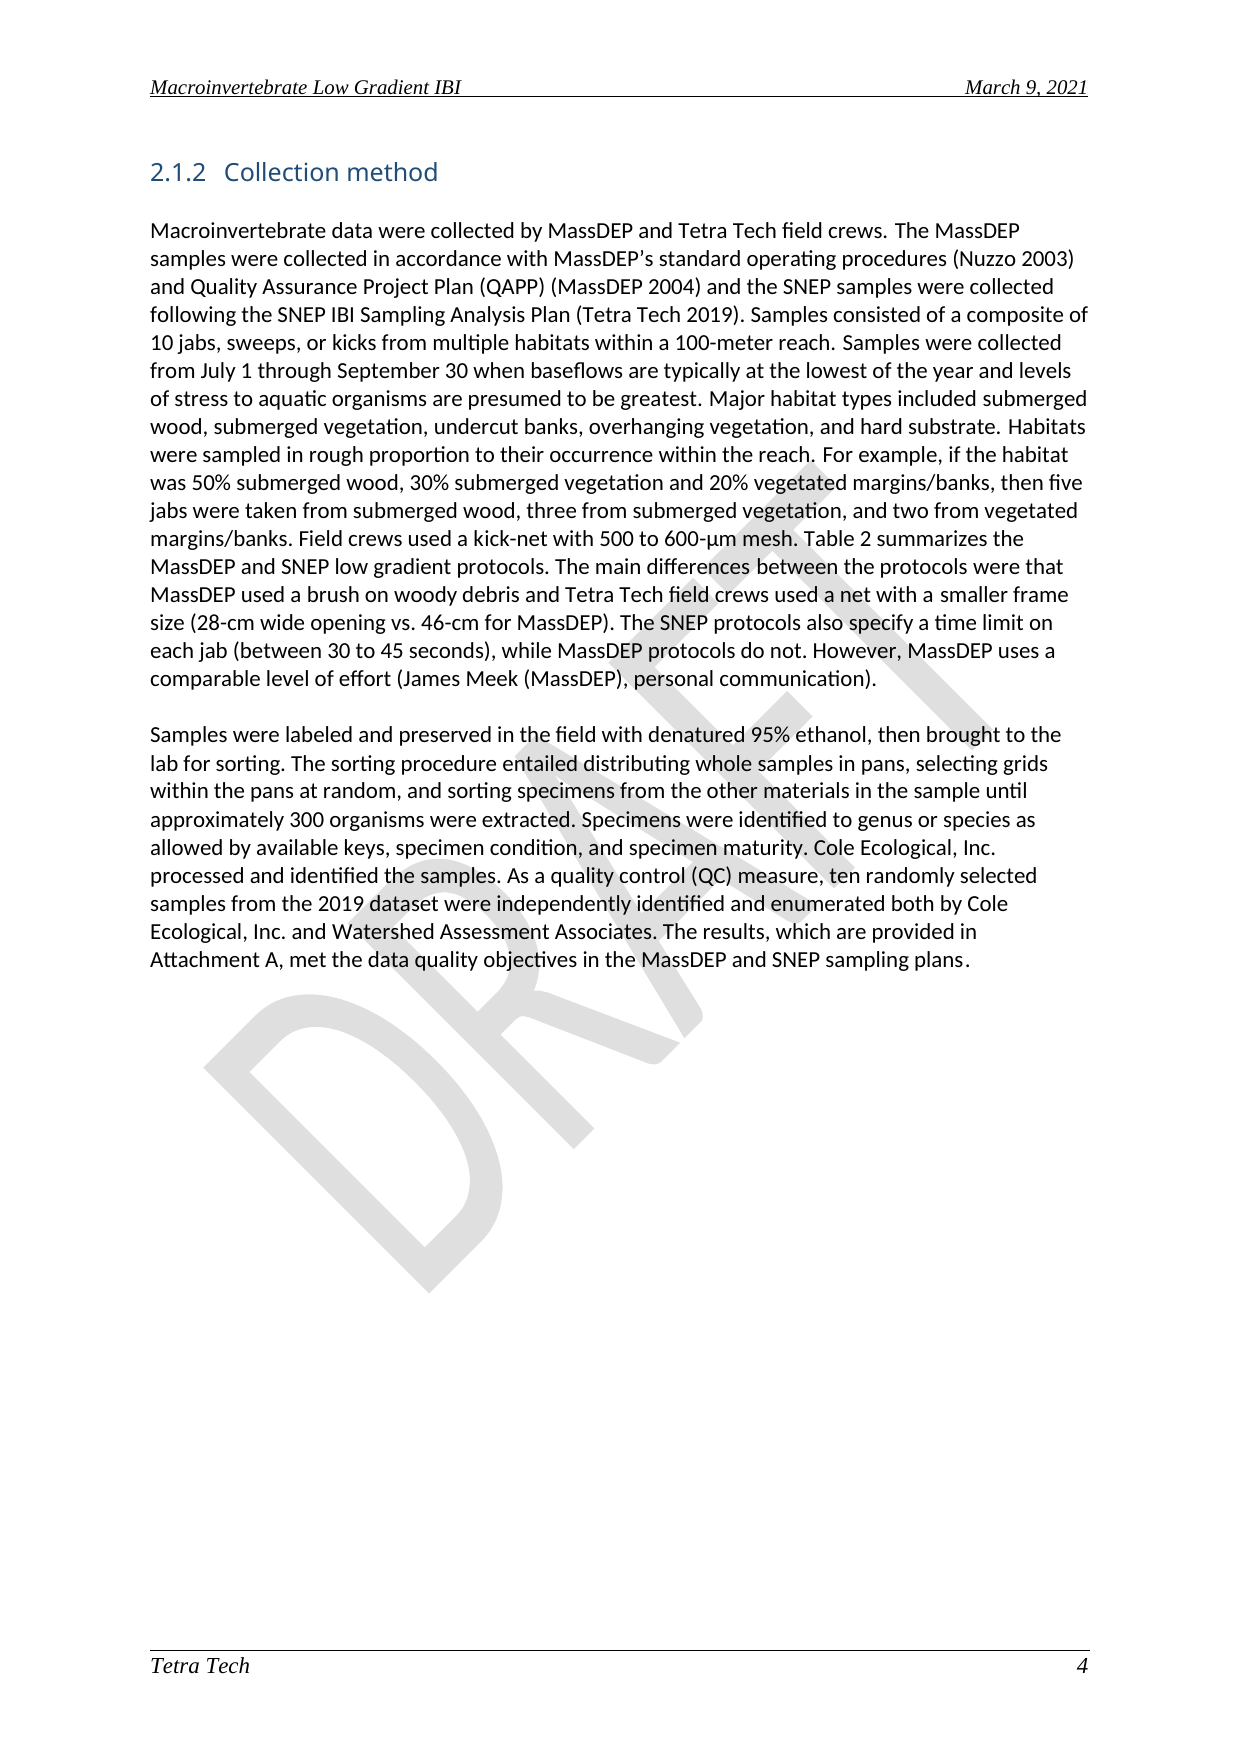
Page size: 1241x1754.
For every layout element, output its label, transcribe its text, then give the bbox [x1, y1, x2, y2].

text Samples were labeled and preserved in the field with denatured 95% ethanol, then brought to the lab for sorting. The sorting procedure entailed distributing whole samples in pans, selecting grids within the pans at random, and sorting specimens from the other materials in the sample until approximately 300 organisms were extracted. Specimens were identified to genus or species as allowed by available keys, specimen condition, and specimen maturity. Cole Ecological, Inc. processed and identified the samples. As a quality control (QC) measure, ten randomly selected samples from the 2019 dataset were independently identified and enumerated both by Cole Ecological, Inc. and Watershed Assessment Associates. The results, which are provided in Attachment A, met the data quality objectives in the MassDEP and SNEP sampling plans. [150, 721, 1090, 973]
text Macroinvertebrate data were collected by MassDEP and Tetra Tech field crews. The MassDEP samples were collected in accordance with MassDEP’s standard operating procedures (Nuzzo 2003) and Quality Assurance Project Plan (QAPP) (MassDEP 2004) and the SNEP samples were collected following the SNEP IBI Sampling Analysis Plan (Tetra Tech 2019). Samples consisted of a composite of 10 jabs, sweeps, or kicks from multiple habitats within a 100-meter reach. Samples were collected from July 1 through September 30 when baseflows are typically at the lowest of the year and levels of stress to aquatic organisms are presumed to be greatest. Major habitat types included submerged wood, submerged vegetation, undercut banks, overhanging vegetation, and hard substrate. Habitats were sampled in rough proportion to their occurrence within the reach. For example, if the habitat was 50% submerged wood, 30% submerged vegetation and 20% vegetated margins/banks, then five jabs were taken from submerged wood, three from submerged vegetation, and two from vegetated margins/banks. Field crews used a kick-net with 500 to 600-µm mesh. Table 2 summarizes the MassDEP and SNEP low gradient protocols. The main differences between the protocols were that MassDEP used a brush on woody debris and Tetra Tech field crews used a net with a smaller frame size (28-cm wide opening vs. 46-cm for MassDEP). The SNEP protocols also specify a time limit on each jab (between 30 to 45 seconds), while MassDEP protocols do not. However, MassDEP uses a comparable level of effort (James Meek (MassDEP), personal communication). [150, 216, 1090, 693]
subtitle 2.1.2 Collection method [150, 154, 1090, 188]
